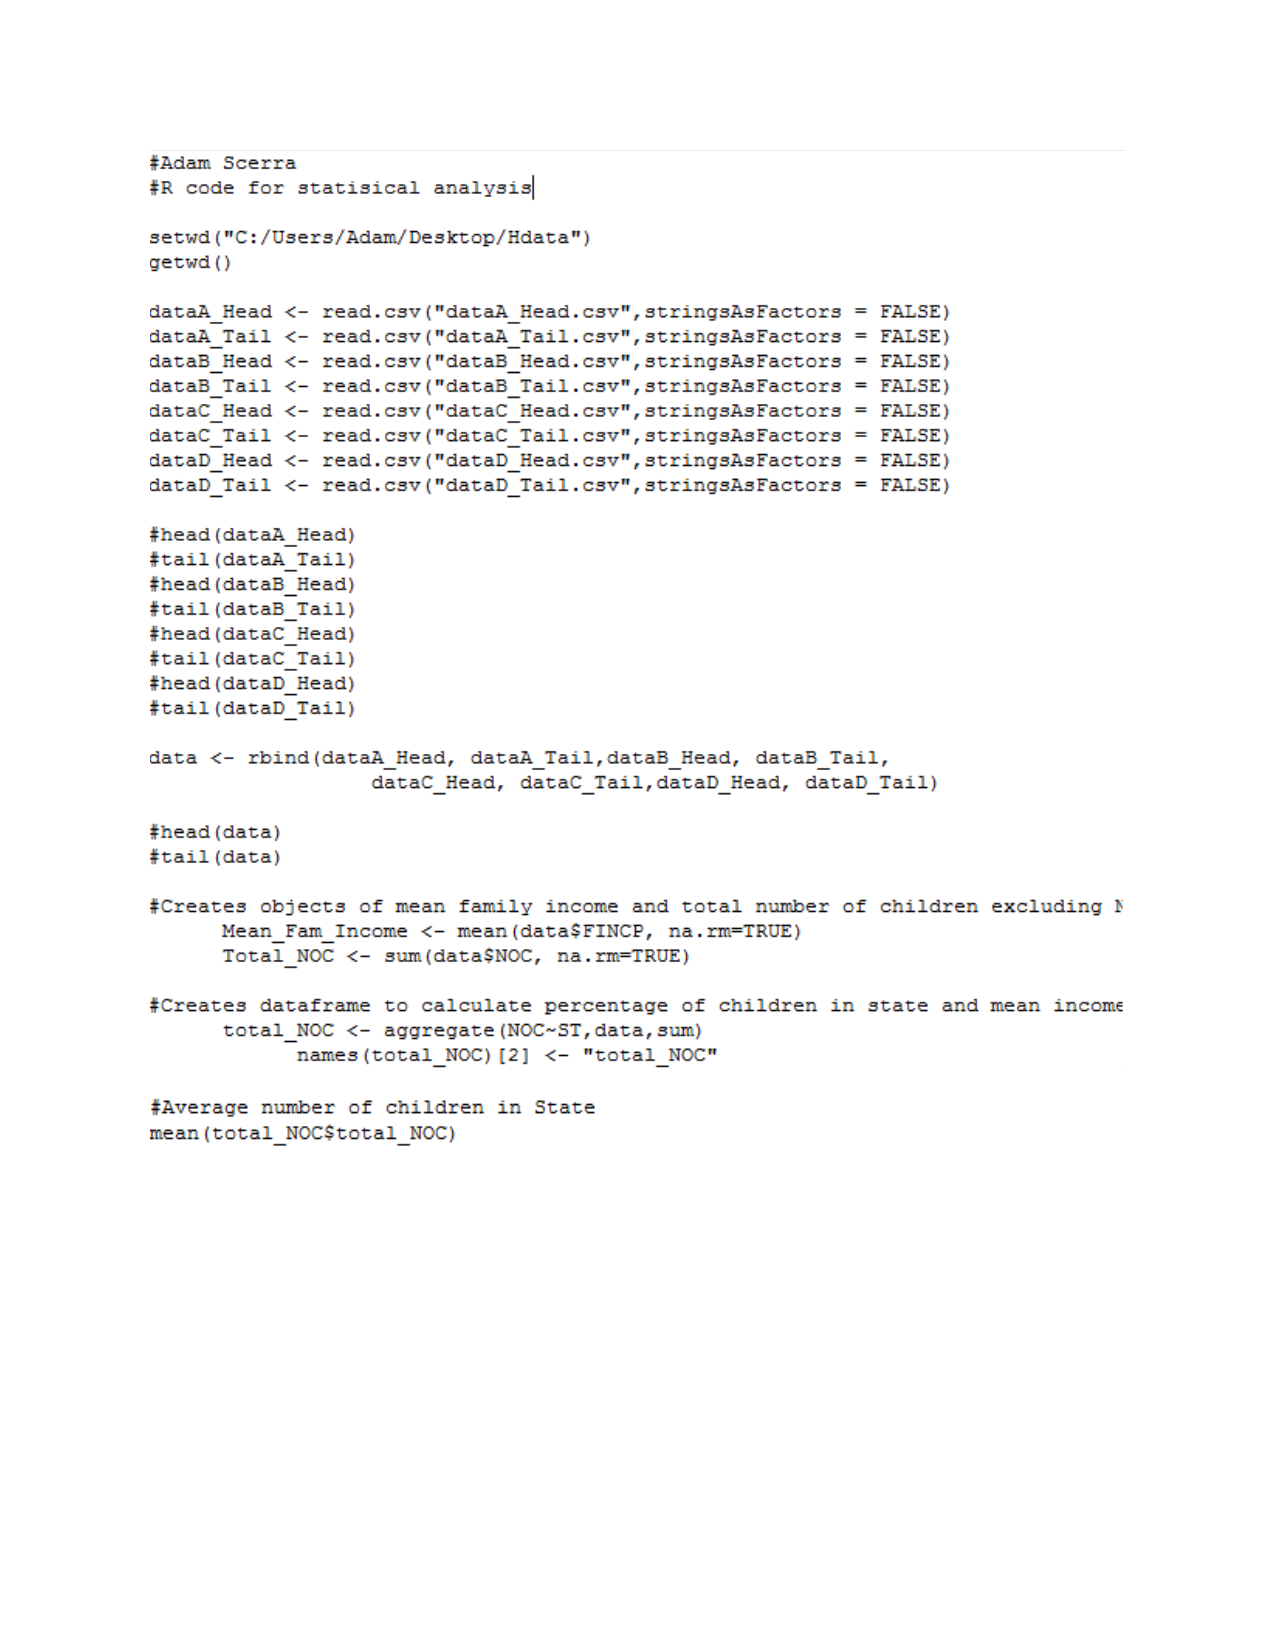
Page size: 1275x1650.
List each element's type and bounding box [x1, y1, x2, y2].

picture [150, 1096, 1125, 1154]
picture [150, 150, 1125, 1072]
